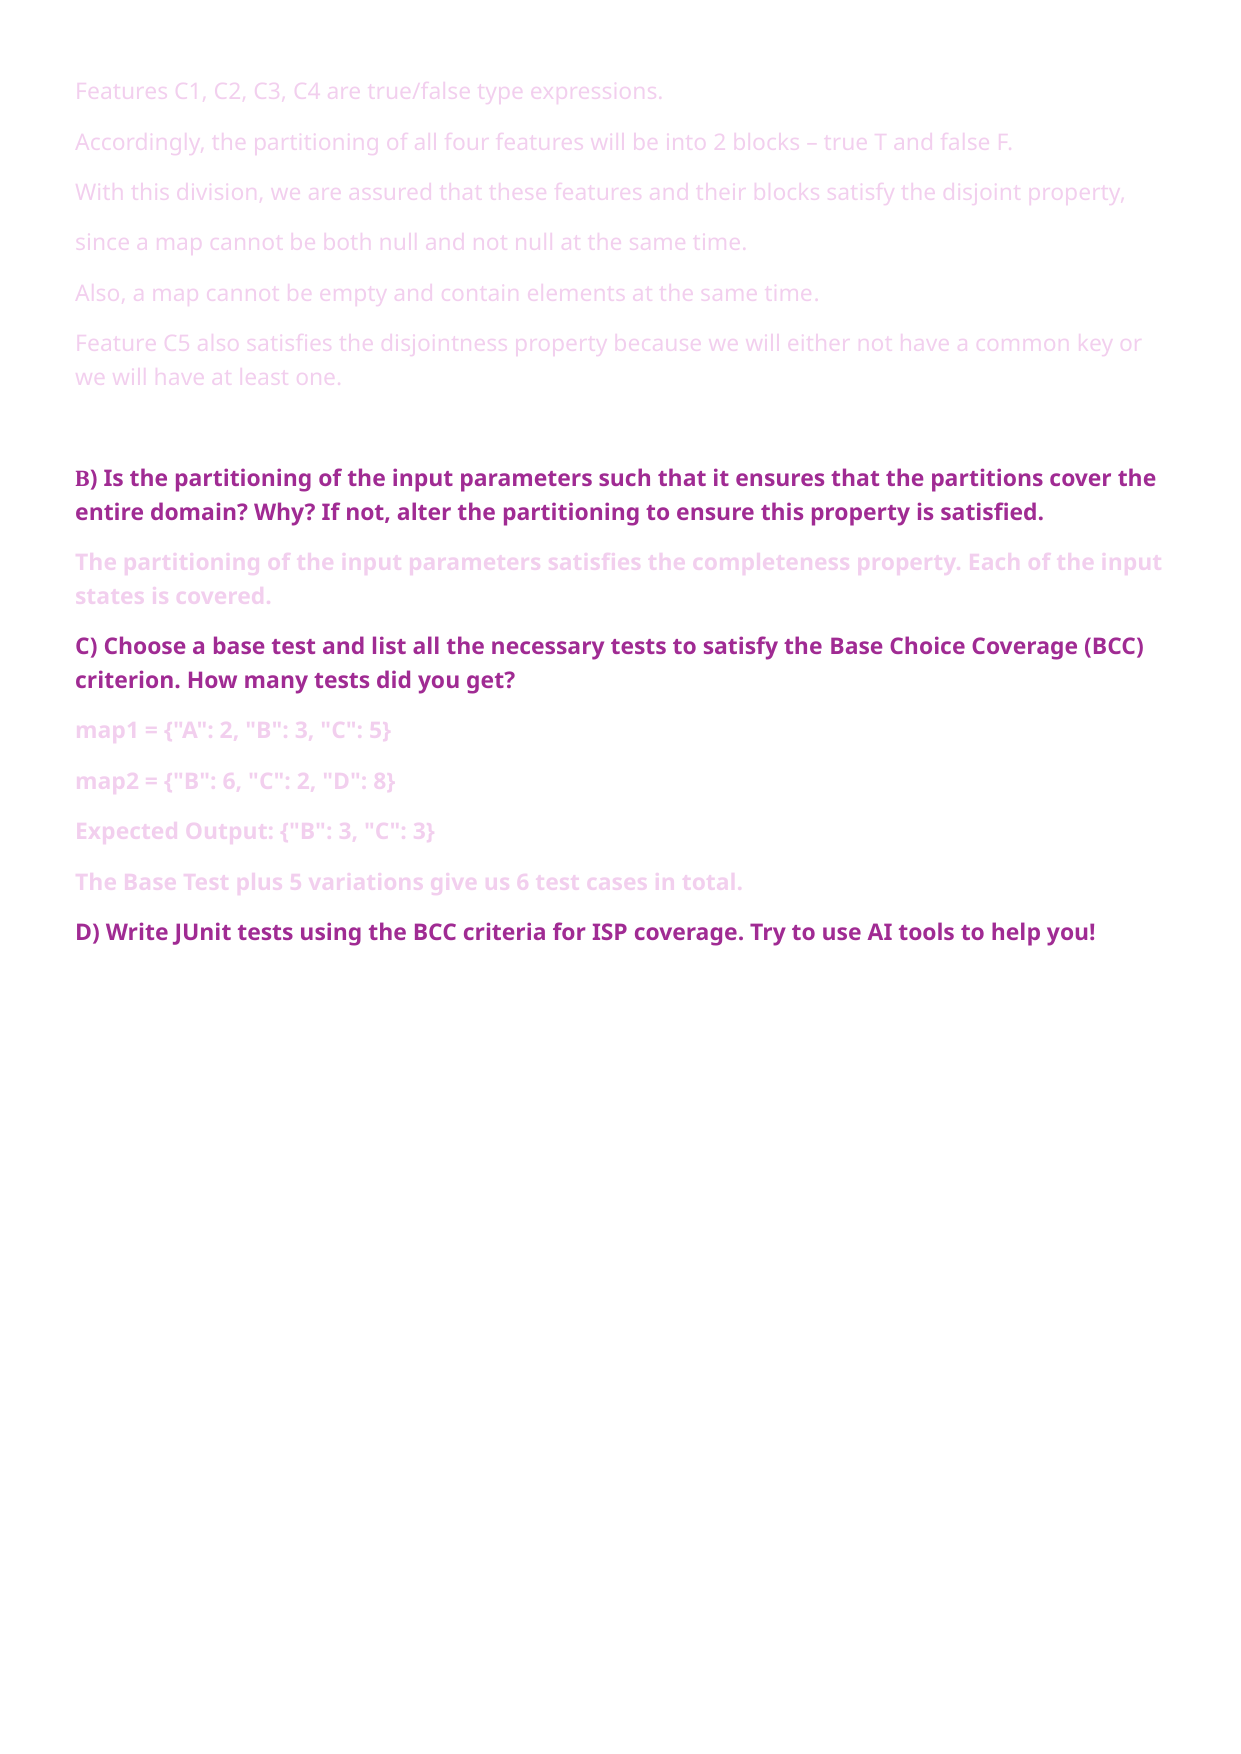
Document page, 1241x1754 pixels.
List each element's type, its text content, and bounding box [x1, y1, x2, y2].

text D) Write JUnit tests using the BCC criteria for ISP coverage. Try to use AI tools to help you! [75, 916, 1165, 947]
text Expected Output: {"B": 3, "C": 3} [75, 815, 1165, 846]
text C) Choose a base test and list all the necessary tests to satisfy the Base Choice Coverage (BCC) criterion. How many tests did you get? [75, 630, 1165, 695]
text The partitioning of the input parameters satisfies the completeness property. Each of the input states is covered. [75, 546, 1165, 611]
text With this division, we are assured that these features and their blocks satisfy the disjoint property, [75, 176, 1165, 207]
text Also, a map cannot be empty and contain elements at the same time. [75, 277, 1165, 308]
text The Base Test plus 5 variations give us 6 test cases in total. [75, 865, 1165, 897]
text map1 = {"A": 2, "B": 3, "C": 5} [75, 714, 1165, 745]
text map2 = {"B": 6, "C": 2, "D": 8} [75, 764, 1165, 796]
text Accordingly, the partitioning of all four features will be into 2 blocks – true T and false F. [75, 125, 1165, 157]
text B) Is the partitioning of the input parameters such that it ensures that the partitions cover the entire domain? Why? If not, alter the partitioning to ensure this property is satisfied. [75, 462, 1165, 527]
text Features C1, C2, C3, C4 are true/false type expressions. [75, 75, 1165, 106]
text Feature C5 also satisfies the disjointness property because we will either not have a common key or we will have at least one. [75, 327, 1165, 392]
text since a map cannot be both null and not null at the same time. [75, 226, 1165, 257]
